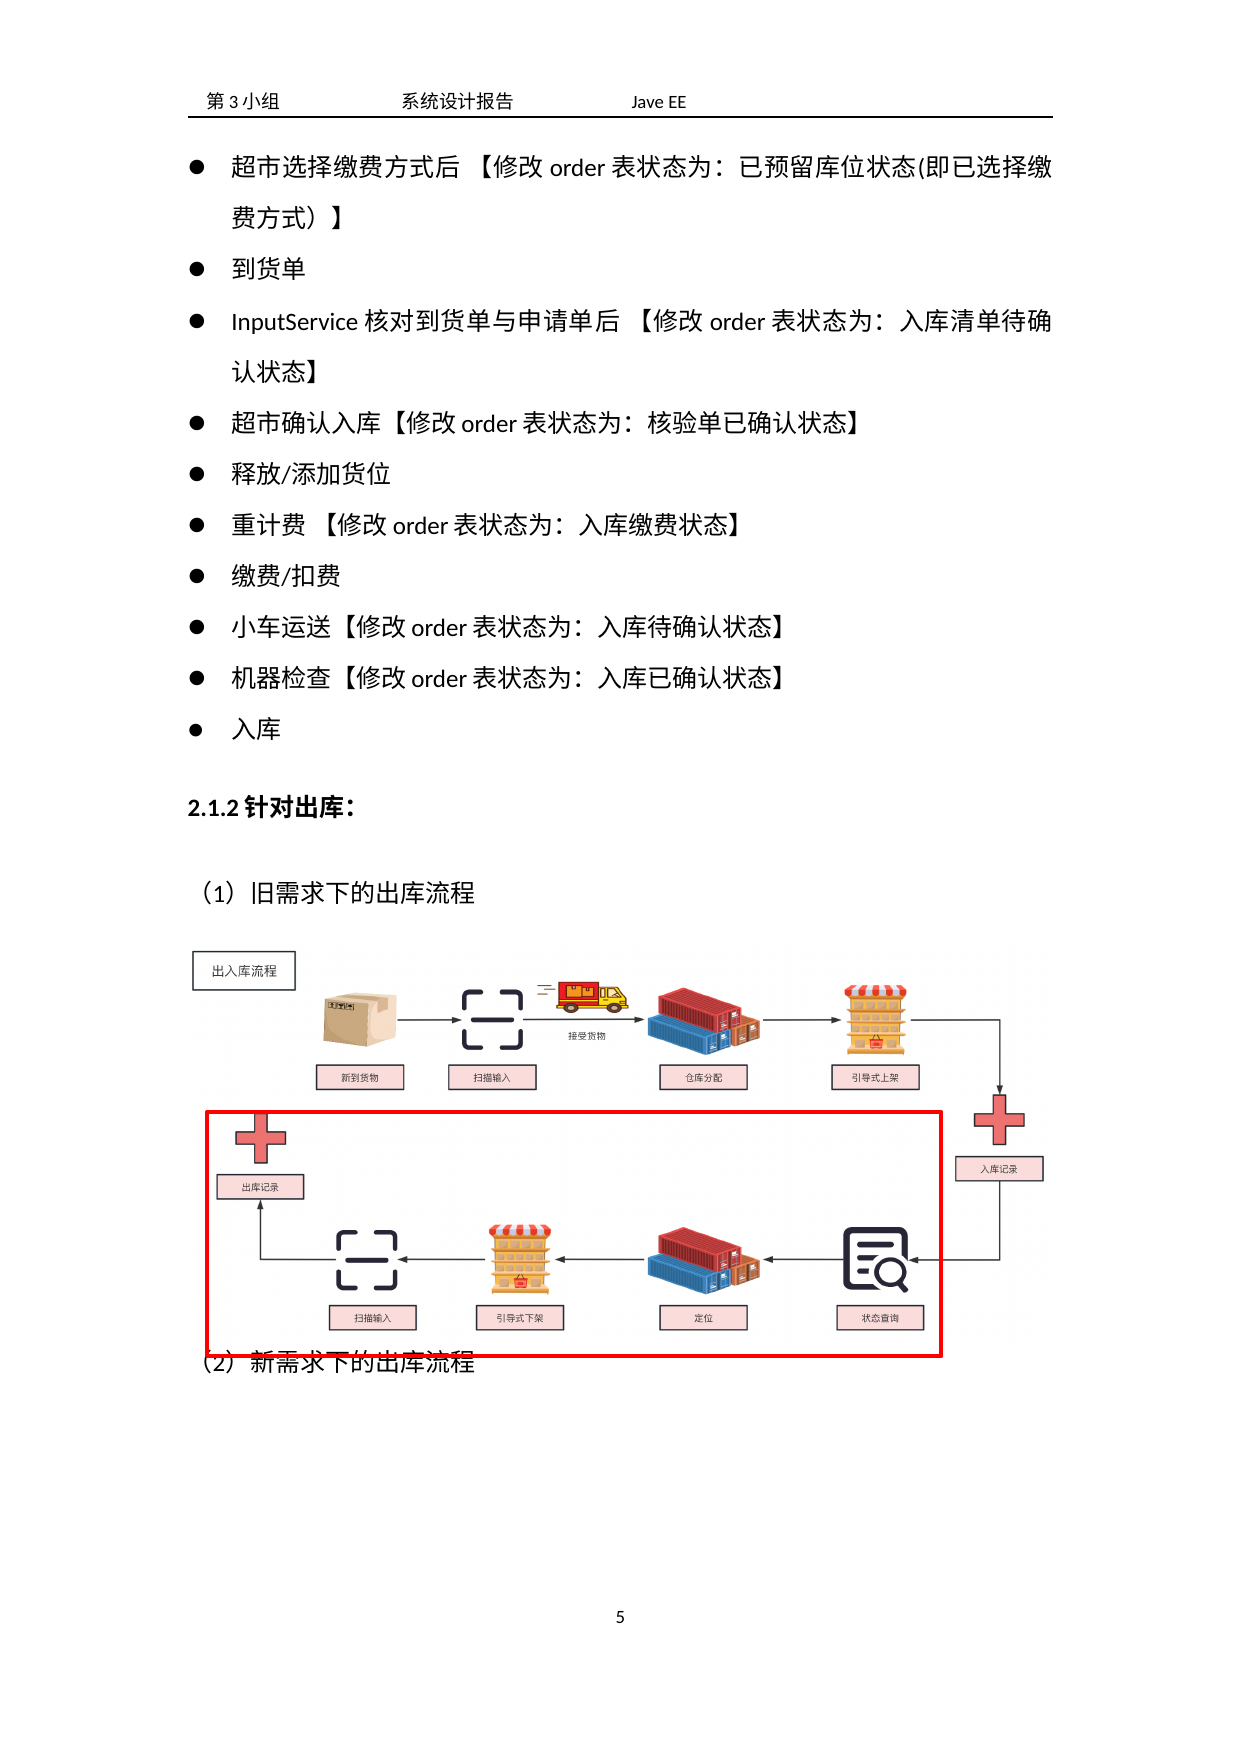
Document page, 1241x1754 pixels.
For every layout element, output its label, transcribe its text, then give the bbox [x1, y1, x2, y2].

list 小车运送【修改order表状态为：入库待确认状态】 [187, 609, 1053, 643]
list 缴费/扣费 [187, 558, 1053, 592]
list （1）旧需求下的出库流程 [187, 875, 1053, 909]
list 释放/添加货位 [187, 456, 1053, 490]
list 超市确认入库【修改order表状态为：核验单已确认状态】 [187, 405, 1053, 439]
list 入库 [187, 711, 1053, 746]
list （2）新需求下的出库流程 [187, 1345, 1053, 1379]
list 超市选择缴费方式后 【修改order表状态为：已预留库位状态(即已选择缴费方式）】 [187, 150, 1053, 235]
subtitle 2.1.2 针对出库： [187, 789, 1053, 824]
list 到货单 [187, 252, 1053, 286]
list 重计费 【修改order表状态为：入库缴费状态】 [187, 507, 1053, 541]
picture [209, 1114, 939, 1345]
list InputService核对到货单与申请单后 【修改order表状态为：入库清单待确认状态】 [187, 303, 1053, 388]
picture [187, 943, 1053, 1345]
list 机器检查【修改order表状态为：入库已确认状态】 [187, 660, 1053, 694]
